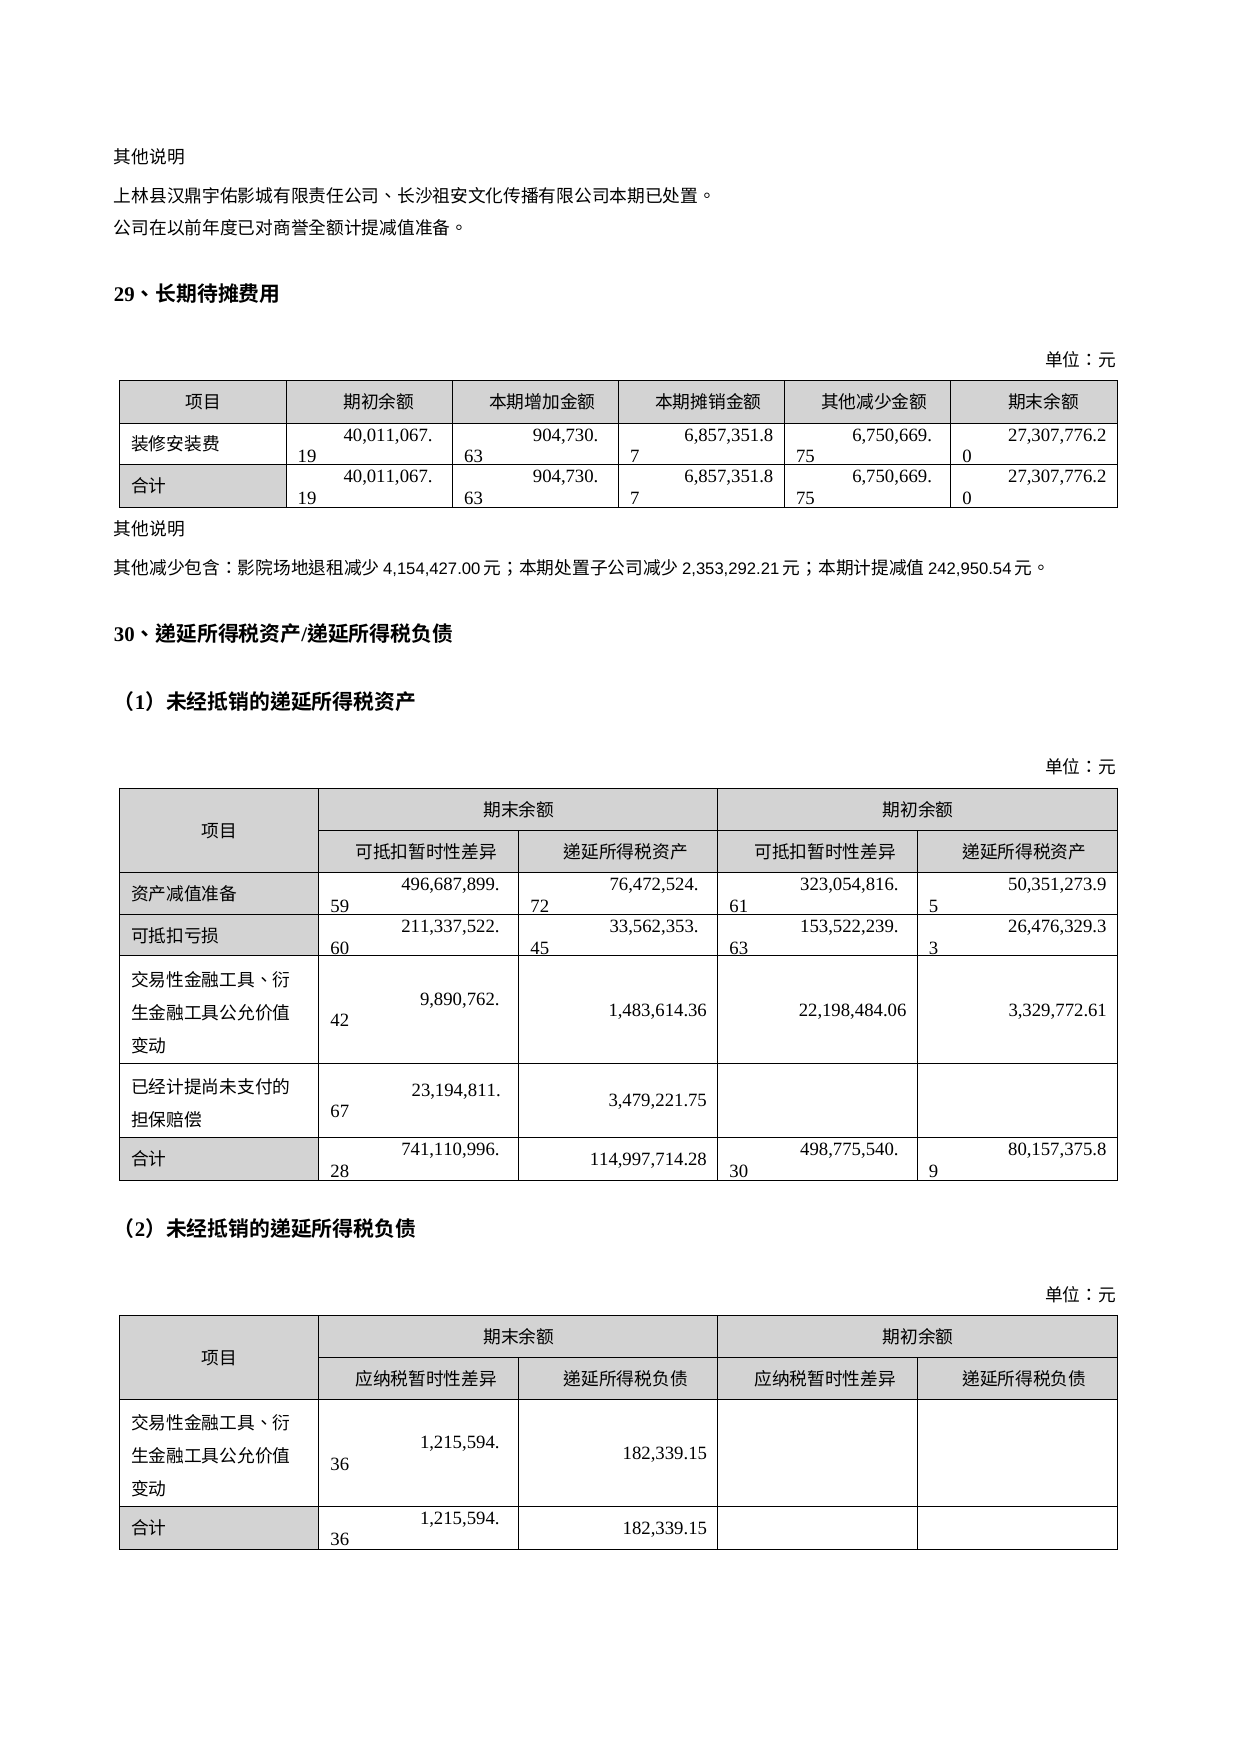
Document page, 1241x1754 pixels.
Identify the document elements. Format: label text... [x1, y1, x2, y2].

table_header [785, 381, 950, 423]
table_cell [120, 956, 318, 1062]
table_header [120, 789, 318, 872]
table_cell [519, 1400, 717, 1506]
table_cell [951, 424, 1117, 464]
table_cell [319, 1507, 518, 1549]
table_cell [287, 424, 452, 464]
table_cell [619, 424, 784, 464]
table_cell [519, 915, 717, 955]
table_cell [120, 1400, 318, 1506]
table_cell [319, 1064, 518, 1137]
subtitle （2）未经抵销的递延所得税负债 [114, 1214, 1124, 1243]
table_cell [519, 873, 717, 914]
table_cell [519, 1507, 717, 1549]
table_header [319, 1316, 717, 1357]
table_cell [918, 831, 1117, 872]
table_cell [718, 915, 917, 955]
subtitle 29、长期待摊费用 [114, 279, 1124, 308]
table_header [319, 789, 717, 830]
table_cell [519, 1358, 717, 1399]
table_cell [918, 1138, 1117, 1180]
text 其他减少包含：影院场地退租减少4,154,427.00元；本期处置子公司减少2,353,292.21元；本期计提减值242,950.54元。 [114, 555, 1124, 579]
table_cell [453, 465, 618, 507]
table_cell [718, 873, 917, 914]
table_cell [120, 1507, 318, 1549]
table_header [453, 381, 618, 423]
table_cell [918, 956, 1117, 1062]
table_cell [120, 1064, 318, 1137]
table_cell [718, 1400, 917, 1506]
text 其他说明 [114, 144, 1124, 169]
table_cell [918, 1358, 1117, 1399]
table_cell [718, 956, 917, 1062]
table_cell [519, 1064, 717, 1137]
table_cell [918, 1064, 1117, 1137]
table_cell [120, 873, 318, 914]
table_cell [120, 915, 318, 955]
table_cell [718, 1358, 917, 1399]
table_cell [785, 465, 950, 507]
text 公司在以前年度已对商誉全额计提减值准备。 [114, 216, 1124, 240]
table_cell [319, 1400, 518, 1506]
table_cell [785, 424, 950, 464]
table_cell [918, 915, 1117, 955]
subtitle （1）未经抵销的递延所得税资产 [114, 687, 1124, 715]
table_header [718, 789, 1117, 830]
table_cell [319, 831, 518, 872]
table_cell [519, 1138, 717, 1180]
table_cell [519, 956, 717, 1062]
text 其他说明 [114, 516, 1124, 541]
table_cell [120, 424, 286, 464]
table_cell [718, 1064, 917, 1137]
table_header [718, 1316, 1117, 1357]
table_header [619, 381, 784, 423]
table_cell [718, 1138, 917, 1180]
text 单位：元 [1045, 755, 1124, 779]
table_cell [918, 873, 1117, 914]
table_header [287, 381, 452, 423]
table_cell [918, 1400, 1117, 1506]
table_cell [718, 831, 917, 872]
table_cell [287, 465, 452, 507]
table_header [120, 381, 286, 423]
text 上林县汉鼎宇佑影城有限责任公司、长沙祖安文化传播有限公司本期已处置。 [114, 183, 1124, 207]
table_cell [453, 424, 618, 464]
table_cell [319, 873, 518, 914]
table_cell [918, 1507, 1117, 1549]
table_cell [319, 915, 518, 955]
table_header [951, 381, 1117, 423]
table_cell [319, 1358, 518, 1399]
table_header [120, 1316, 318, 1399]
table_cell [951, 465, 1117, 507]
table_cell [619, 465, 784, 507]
subtitle 30、递延所得税资产/递延所得税负债 [114, 619, 1124, 647]
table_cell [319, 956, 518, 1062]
text 单位：元 [1045, 1282, 1124, 1306]
text 单位：元 [1045, 348, 1124, 372]
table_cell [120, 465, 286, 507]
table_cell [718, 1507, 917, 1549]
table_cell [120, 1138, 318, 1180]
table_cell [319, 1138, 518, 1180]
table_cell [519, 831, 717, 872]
